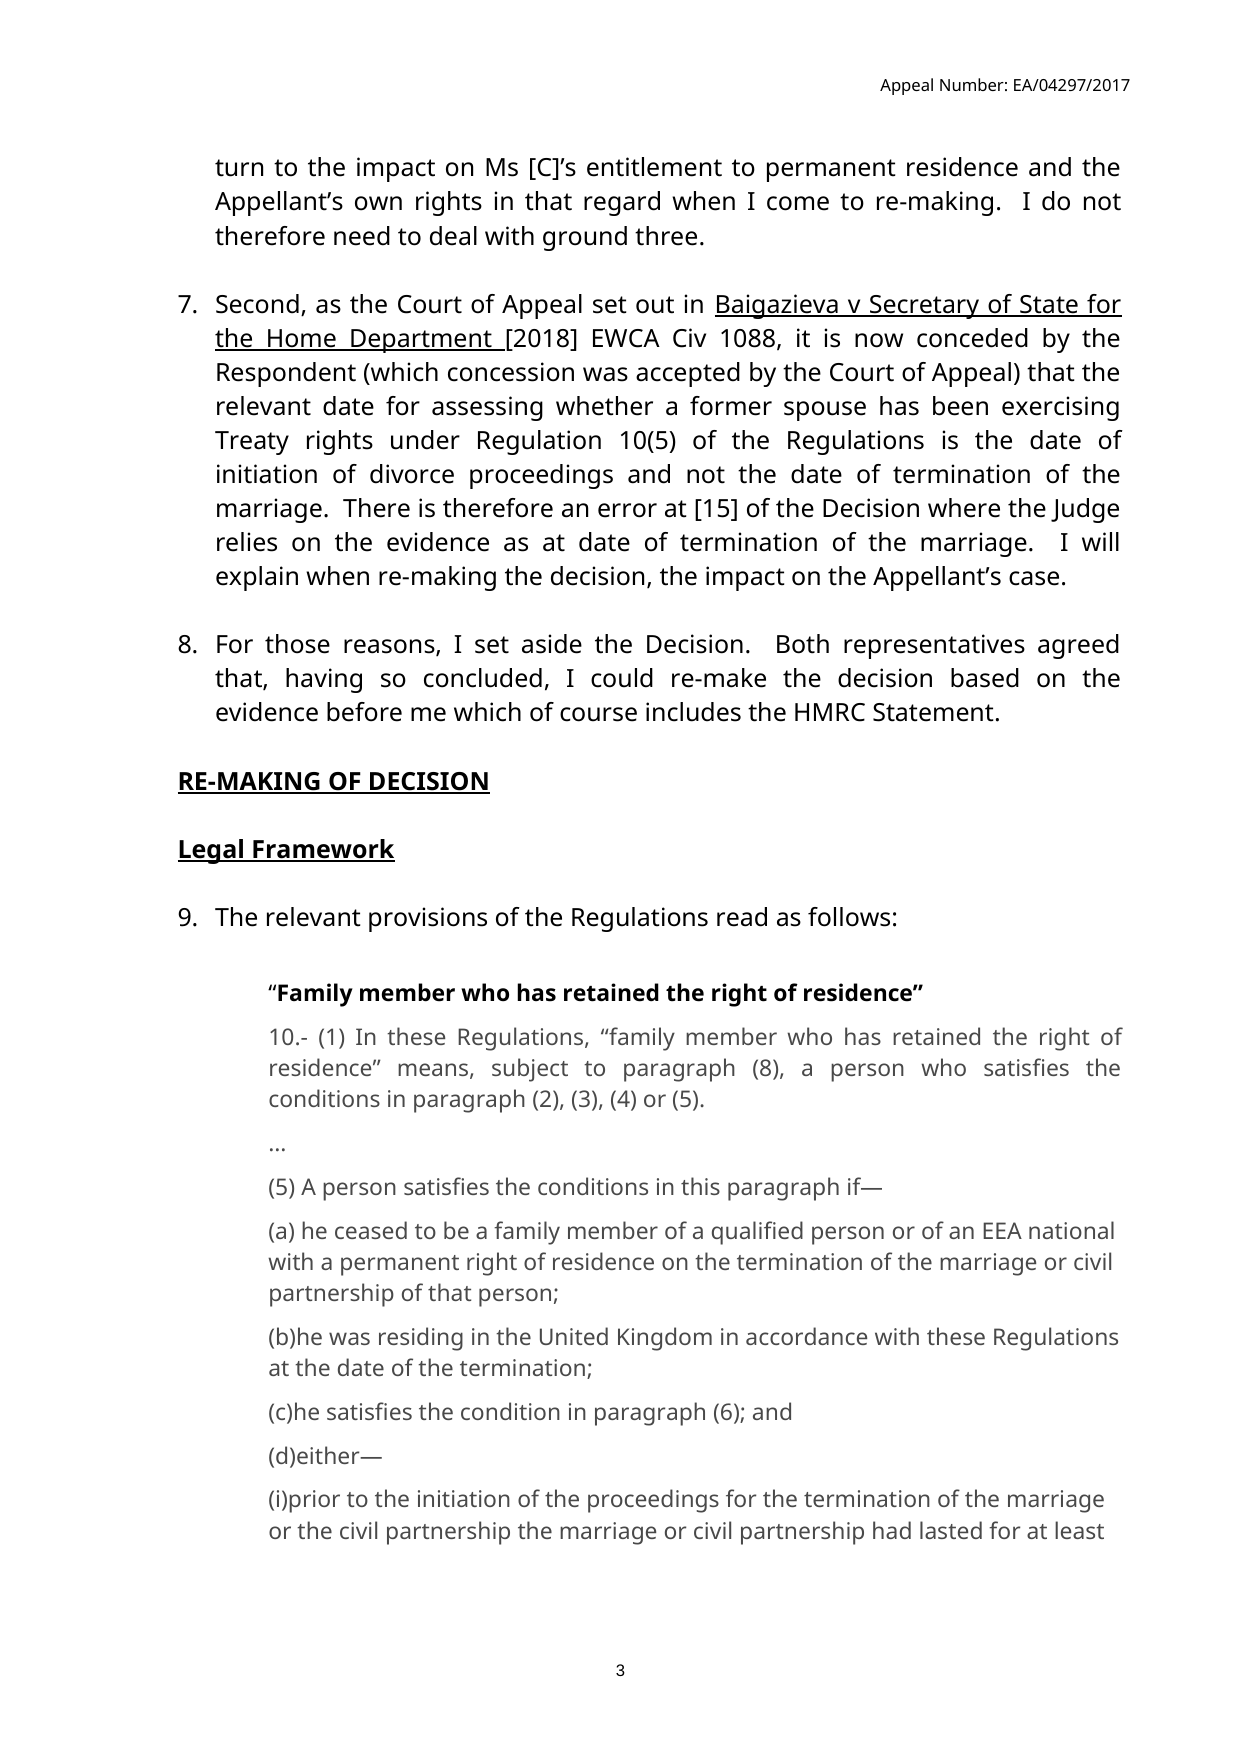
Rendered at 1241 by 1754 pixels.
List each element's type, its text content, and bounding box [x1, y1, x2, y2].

text (5) A person satisfies the conditions in this paragraph if— [215, 1171, 1122, 1202]
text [268, 1483, 1122, 1546]
list Second, as the Court of Appeal set out in Baigazieva v Secretary of State for the Home Department [2018] EWCA Civ 1088, it is now conceded by the Respondent (which concession was accepted by the Court of Appeal) that the relevant date for assessing whether a former spouse has been exercising Treaty rights under Regulation 10(5) of the Regulations is the date of initiation of divorce proceedings and not the date of termination of the marriage. There is therefore an error at [15] of the Decision where the Judge relies on the evidence as at date of termination of the marriage. I will explain when re-making the decision, the impact on the Appellant’s case. [177, 286, 1122, 593]
text (d)either— [215, 1440, 1122, 1471]
text RE-MAKING OF DECISION [118, 763, 1122, 797]
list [177, 150, 1122, 252]
list The relevant provisions of the Regulations read as follows: [177, 899, 1122, 933]
text (c)he satisfies the condition in paragraph (6); and [215, 1396, 1122, 1427]
text “Family member who has retained the right of residence” [268, 977, 1122, 1008]
text (a) he ceased to be a family member of a qualified person or of an EEA national with a permanent right of residence on the termination of the marriage or civil partnership of that person; [268, 1215, 1122, 1308]
text (b)he was residing in the United Kingdom in accordance with these Regulations at the date of the termination; [268, 1321, 1122, 1383]
text 10.- (1) In these Regulations, “family member who has retained the right of residence” means, subject to paragraph (8), a person who satisfies the conditions in paragraph (2), (3), (4) or (5). [268, 1021, 1122, 1115]
text Legal Framework [118, 831, 1122, 865]
text … [215, 1127, 1122, 1158]
list For those reasons, I set aside the Decision. Both representatives agreed that, having so concluded, I could re-make the decision based on the evidence before me which of course includes the HMRC Statement. [177, 627, 1122, 729]
